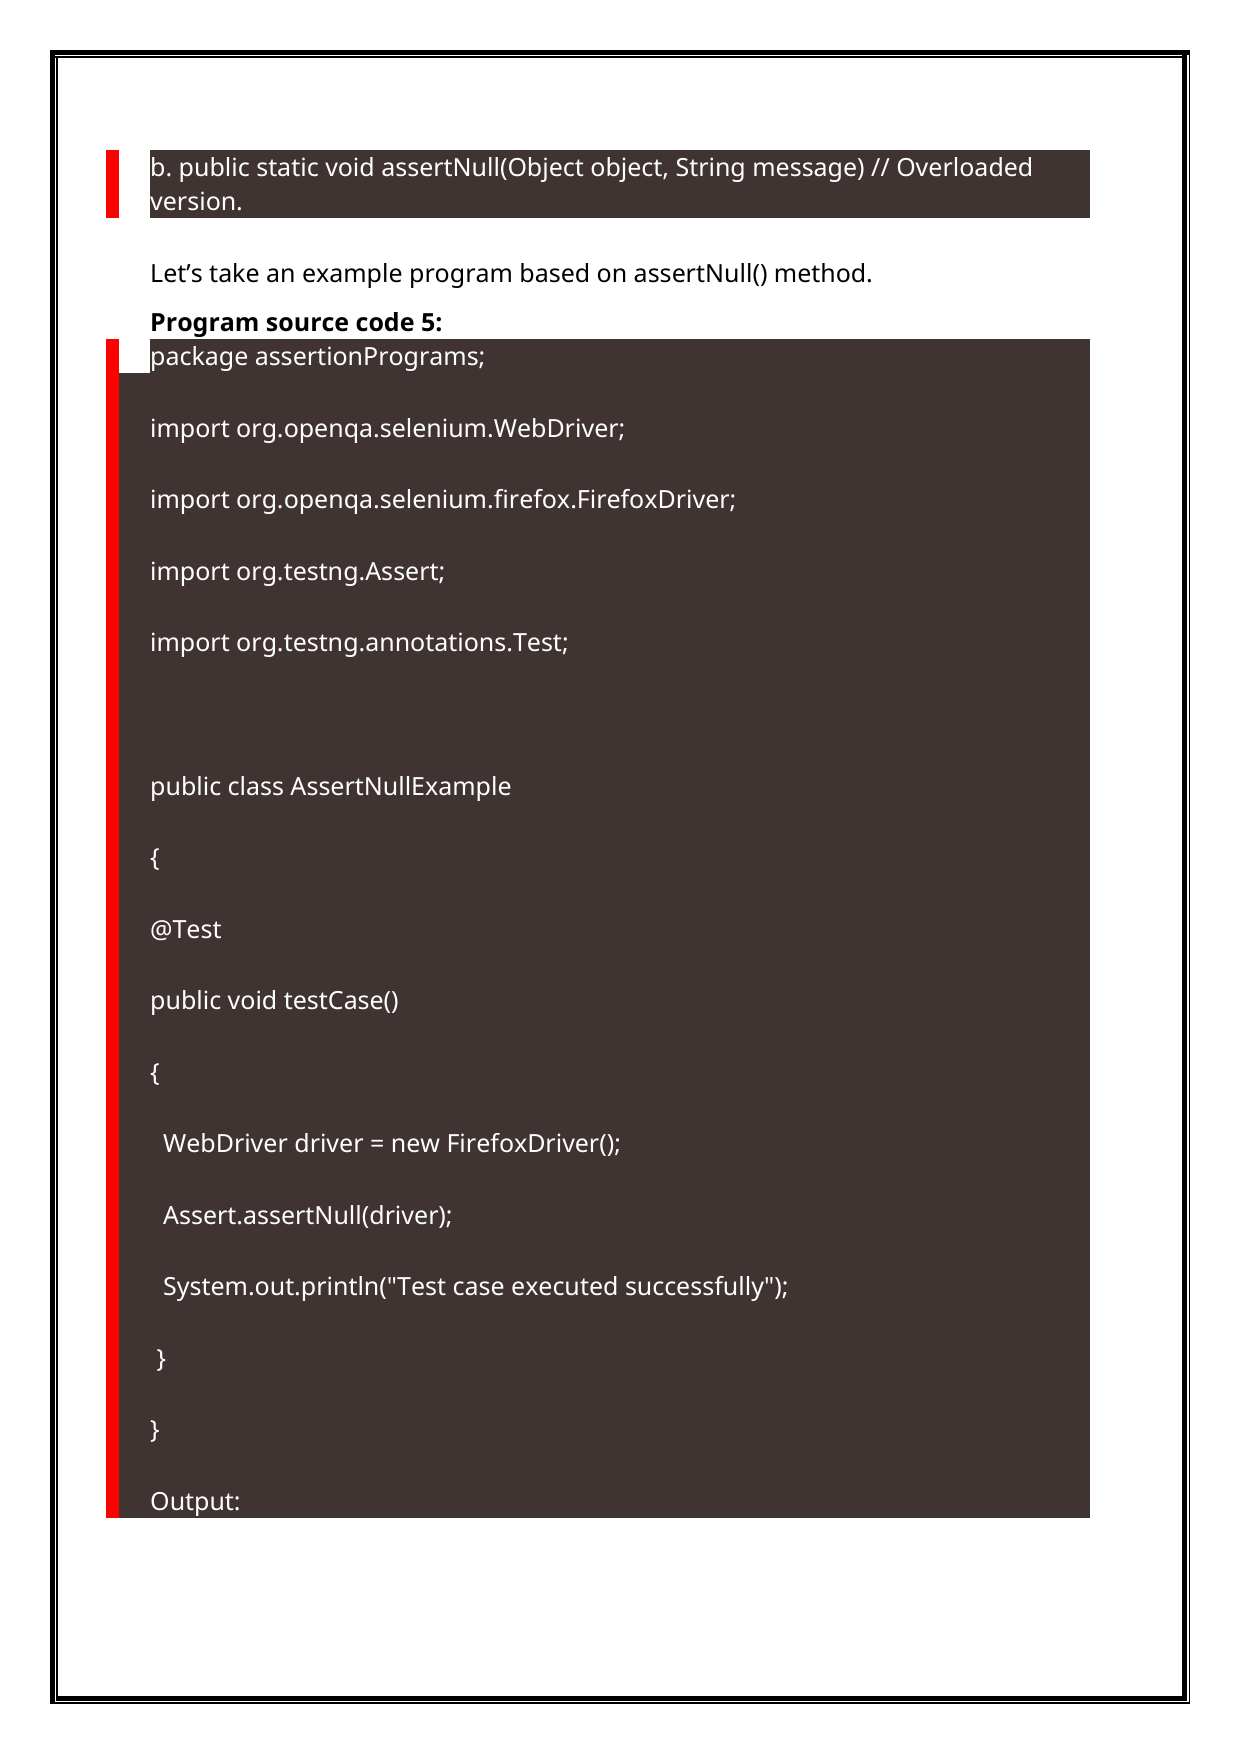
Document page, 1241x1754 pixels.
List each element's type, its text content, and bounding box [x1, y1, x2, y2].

text WebDriver driver = new FirefoxDriver(); [119, 1126, 1090, 1160]
text Program source code 5: [150, 305, 1090, 339]
text Output: [119, 1484, 1090, 1518]
text } [119, 1341, 1090, 1375]
text import org.openqa.selenium.firefox.FirefoxDriver; [119, 482, 1090, 516]
text Let’s take an example program based on assertNull() method. [150, 256, 1090, 290]
text public void testCase() [119, 983, 1090, 1017]
text System.out.println("Test case executed successfully"); [119, 1269, 1090, 1303]
text @Test [119, 911, 1090, 945]
text Assert.assertNull(driver); [119, 1197, 1090, 1232]
text { [119, 840, 1090, 874]
text import org.openqa.selenium.WebDriver; [119, 410, 1090, 444]
text import org.testng.Assert; [119, 553, 1090, 587]
text b. public static void assertNull(Object object, String message) // Overloaded version. [150, 150, 1090, 218]
text { [119, 1054, 1090, 1088]
text package assertionPrograms; [150, 339, 1090, 373]
text } [119, 1412, 1090, 1446]
text public class AssertNullExample [119, 768, 1090, 802]
text import org.testng.annotations.Test; [119, 625, 1090, 659]
